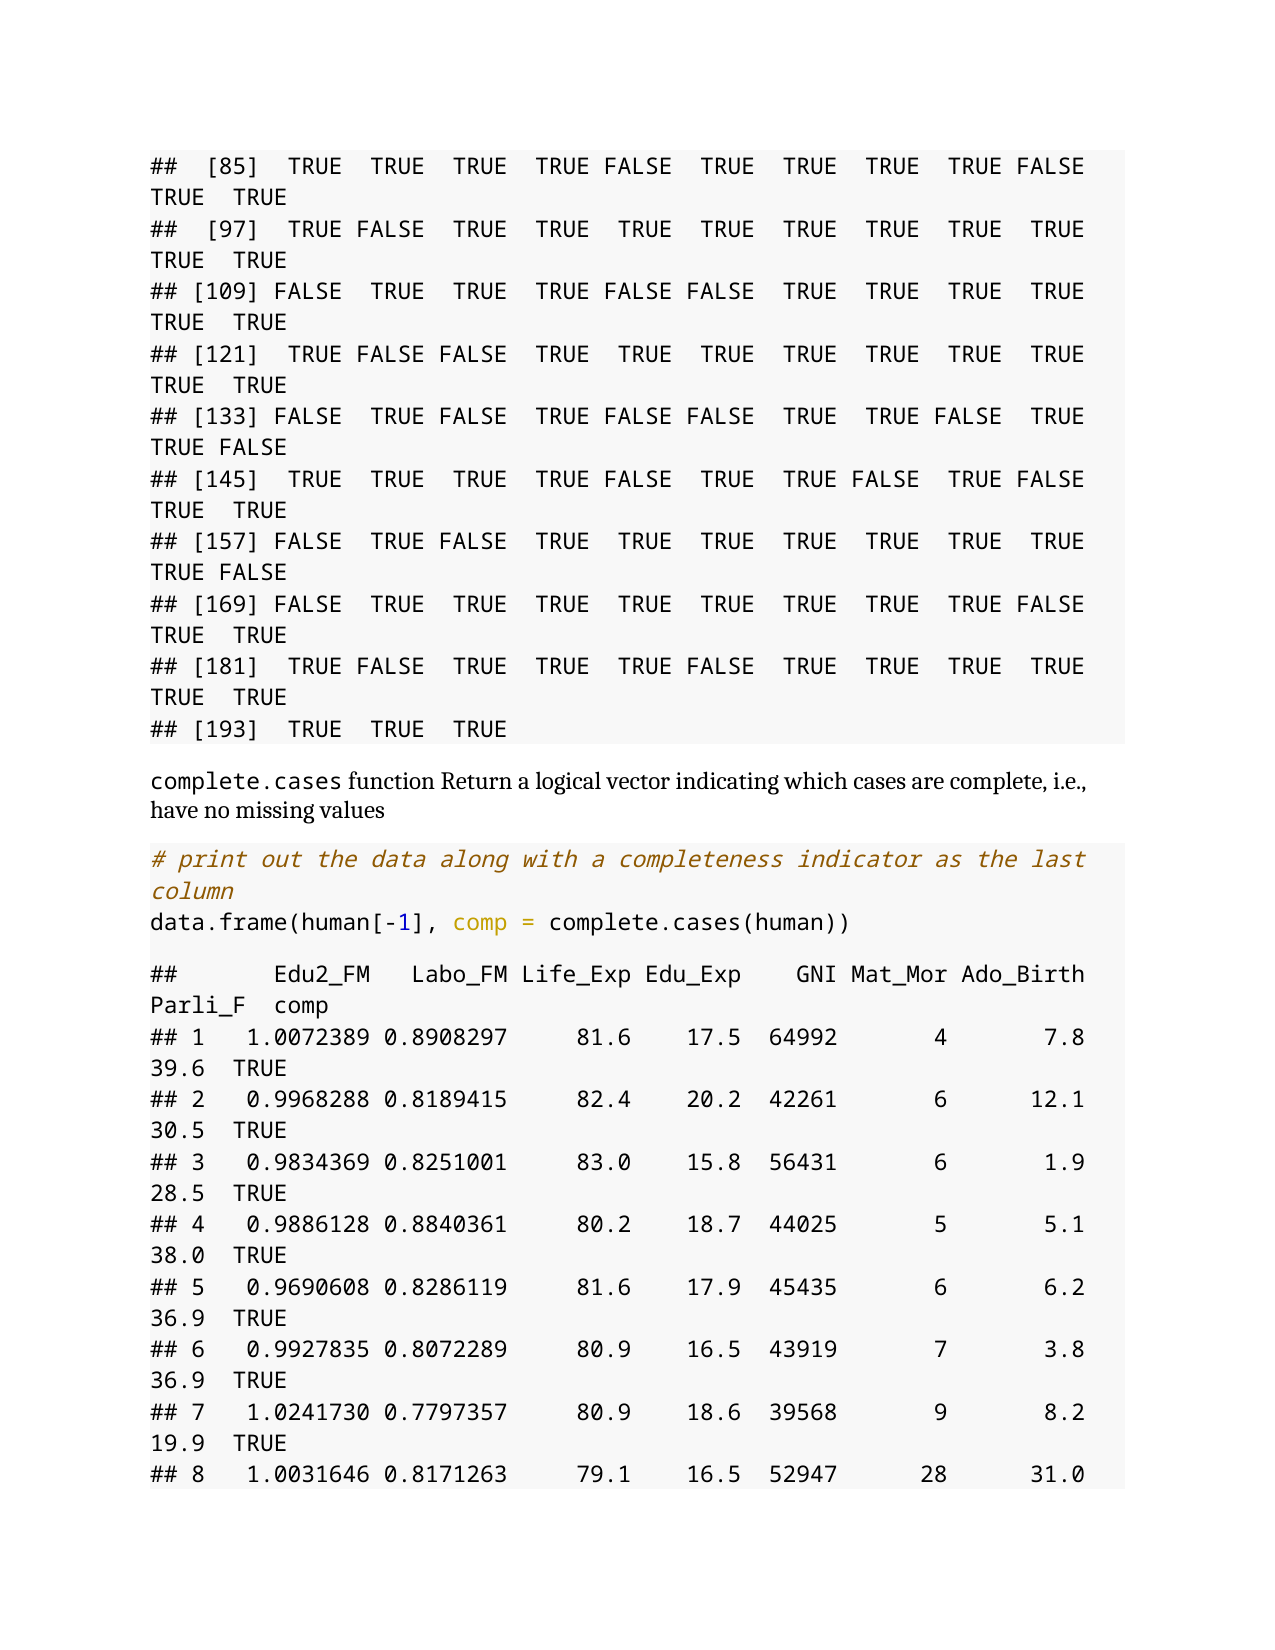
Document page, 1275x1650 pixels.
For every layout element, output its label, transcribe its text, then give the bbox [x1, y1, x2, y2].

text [150, 150, 1125, 744]
text # print out the data along with a completeness indicator as the last column data.frame(human[-1], comp = complete.cases(human)) [150, 843, 1125, 937]
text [150, 958, 1125, 1489]
text complete.cases function Return a logical vector indicating which cases are complete, i.e., have no missing values [150, 764, 1125, 824]
